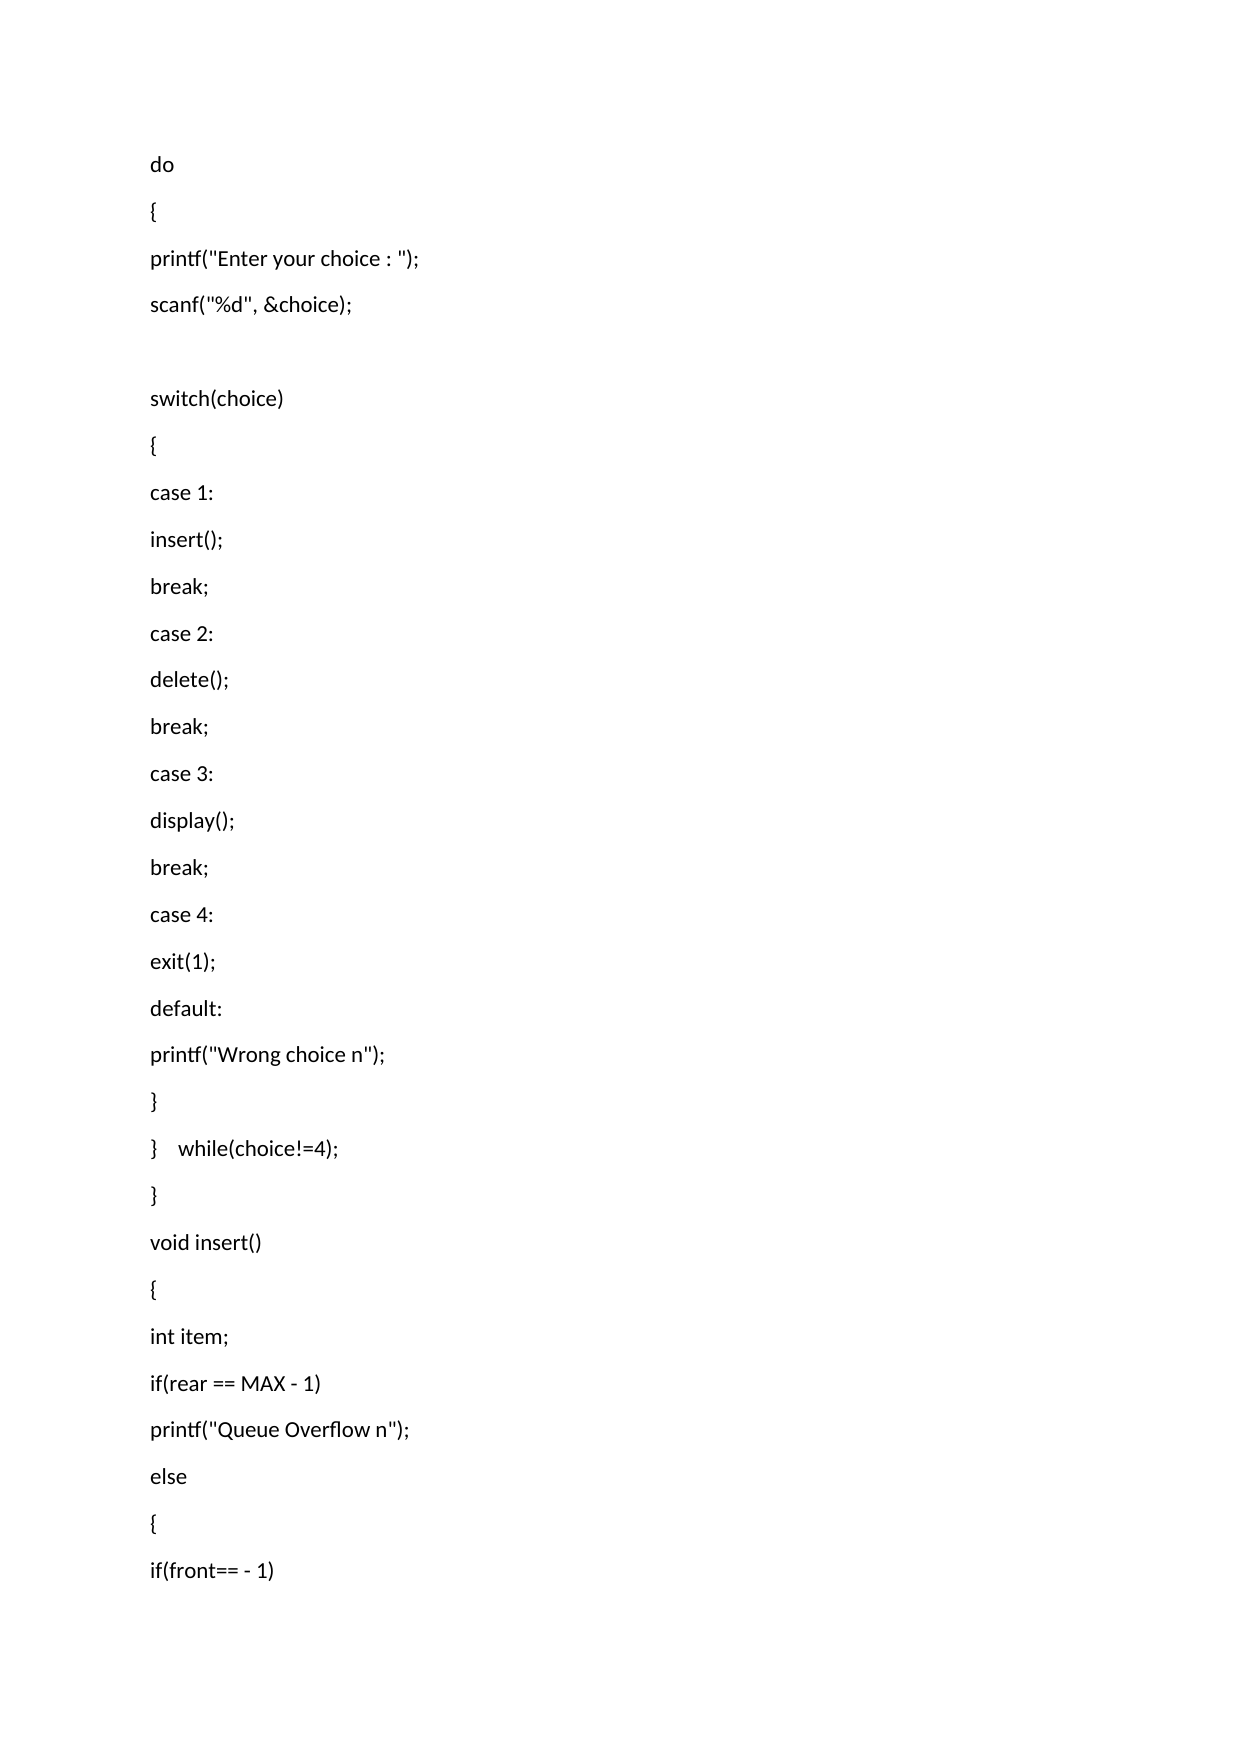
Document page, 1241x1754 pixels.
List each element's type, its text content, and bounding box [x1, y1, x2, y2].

text scanf("%d", &choice); [150, 291, 1090, 319]
text { [150, 431, 1090, 459]
text default: [150, 994, 1090, 1022]
text if(rear == MAX - 1) [150, 1369, 1090, 1397]
text case 2: [150, 619, 1090, 647]
text int item; [150, 1322, 1090, 1350]
text case 3: [150, 759, 1090, 787]
text } [150, 1181, 1090, 1209]
text printf("Wrong choice n"); [150, 1041, 1090, 1069]
text { [150, 197, 1090, 225]
text case 1: [150, 478, 1090, 506]
text } while(choice!=4); [150, 1134, 1090, 1162]
text case 4: [150, 900, 1090, 928]
text break; [150, 853, 1090, 881]
text { [150, 1275, 1090, 1303]
text printf("Enter your choice : "); [150, 244, 1090, 272]
text void insert() [150, 1228, 1090, 1256]
text else [150, 1462, 1090, 1491]
text } [150, 1087, 1090, 1116]
text delete(); [150, 666, 1090, 694]
text if(front== - 1) [150, 1556, 1090, 1584]
text break; [150, 712, 1090, 741]
text switch(choice) [150, 384, 1090, 412]
text { [150, 1509, 1090, 1537]
text insert(); [150, 525, 1090, 553]
text exit(1); [150, 947, 1090, 975]
text display(); [150, 806, 1090, 834]
text break; [150, 572, 1090, 600]
text printf("Queue Overflow n"); [150, 1416, 1090, 1444]
text do [150, 150, 1090, 178]
